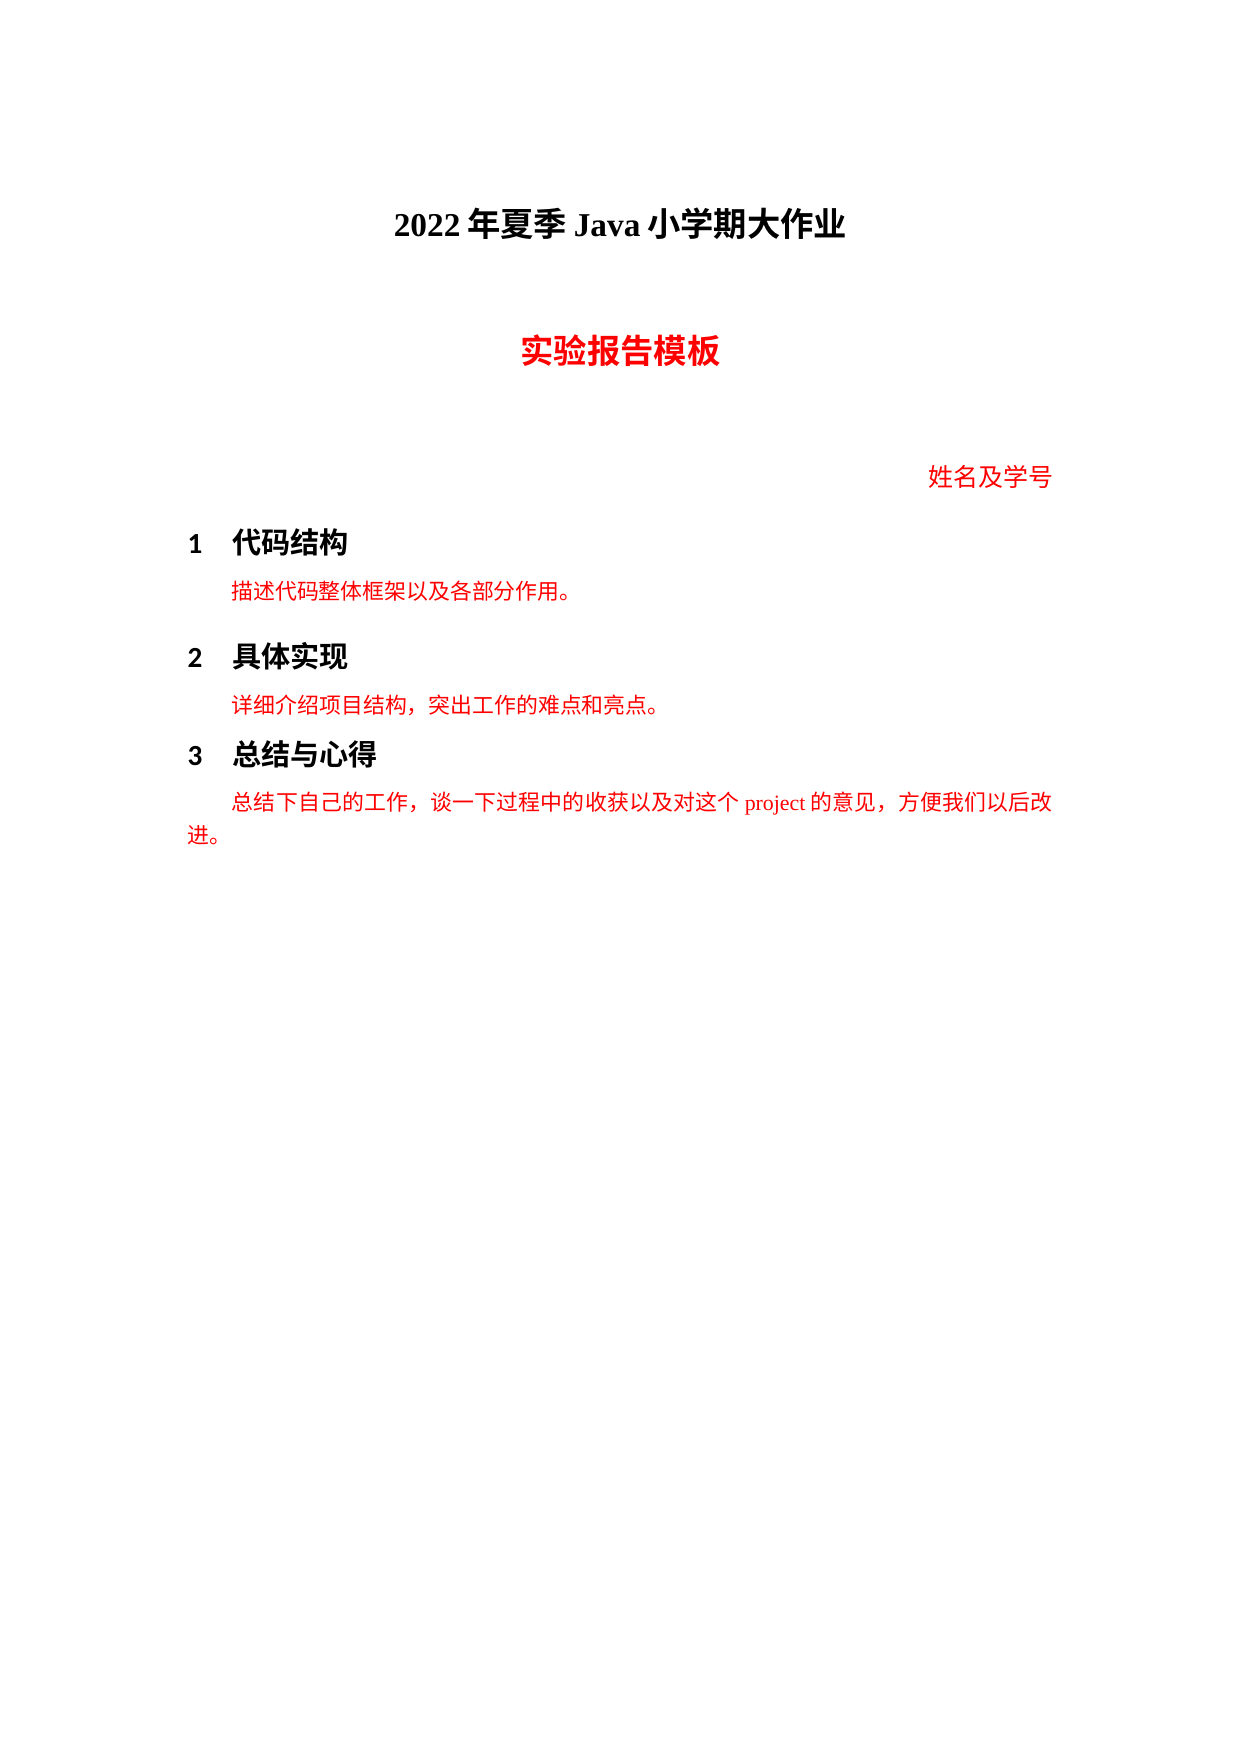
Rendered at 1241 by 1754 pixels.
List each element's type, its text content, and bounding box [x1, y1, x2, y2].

text 描述代码整体框架以及各部分作用。 [187, 573, 1053, 606]
text 姓名及学号 [187, 443, 1053, 508]
text 总结下自己的工作，谈一下过程中的收获以及对这个project的意见，方便我们以后改进。 [187, 785, 1053, 850]
subtitle 实验报告模板 [187, 316, 1053, 381]
text 详细介绍项目结构，突出工作的难点和亮点。 [187, 687, 1053, 720]
list 代码结构 [187, 508, 1053, 573]
subtitle 2022年夏季Java小学期大作业 [187, 189, 1053, 254]
list 具体实现 [187, 622, 1053, 687]
list 总结与心得 [187, 720, 1053, 785]
